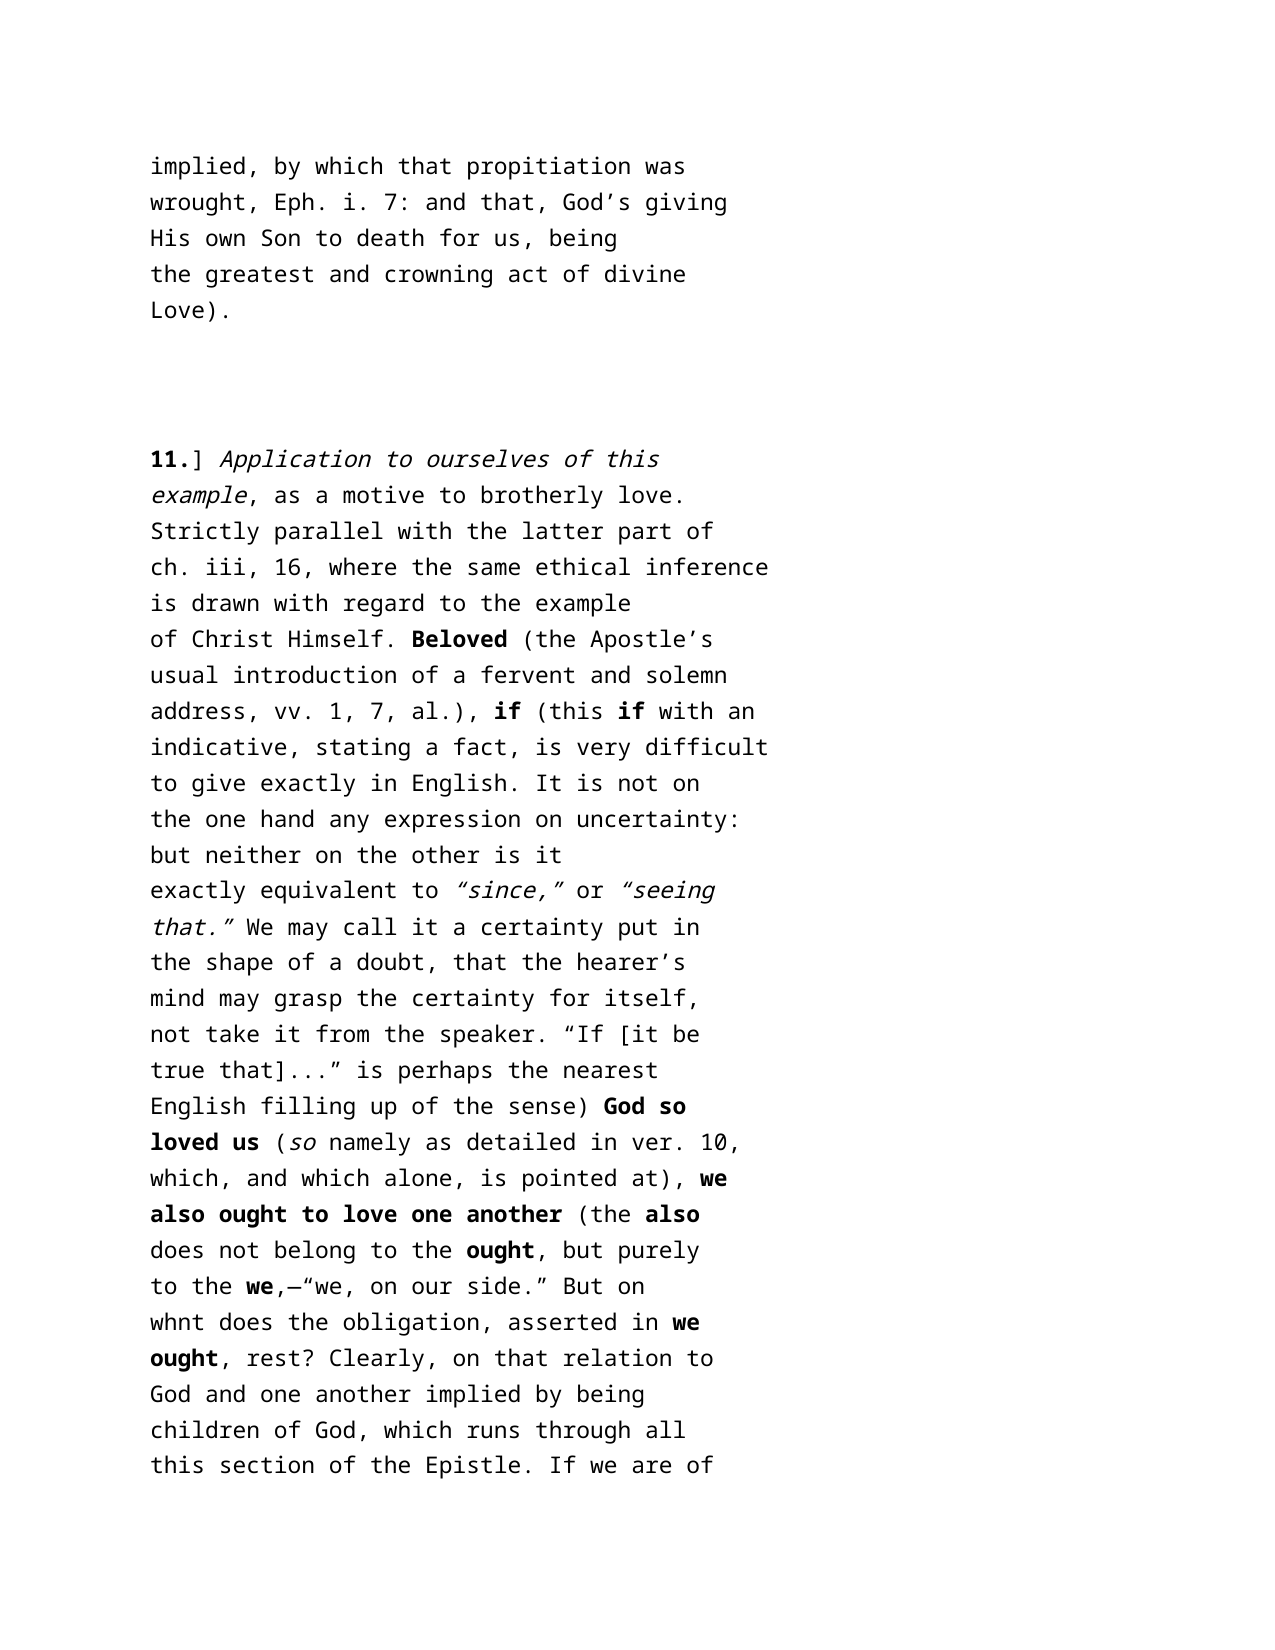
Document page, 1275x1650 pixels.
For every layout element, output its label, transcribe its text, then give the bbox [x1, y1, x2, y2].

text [150, 407, 1125, 1481]
text implied, by which that propitiation was wrought, Eph. i. 7: and that, God’s giving His own Son to death for us, being the greatest and crowning act of divine Love). [150, 150, 1125, 325]
